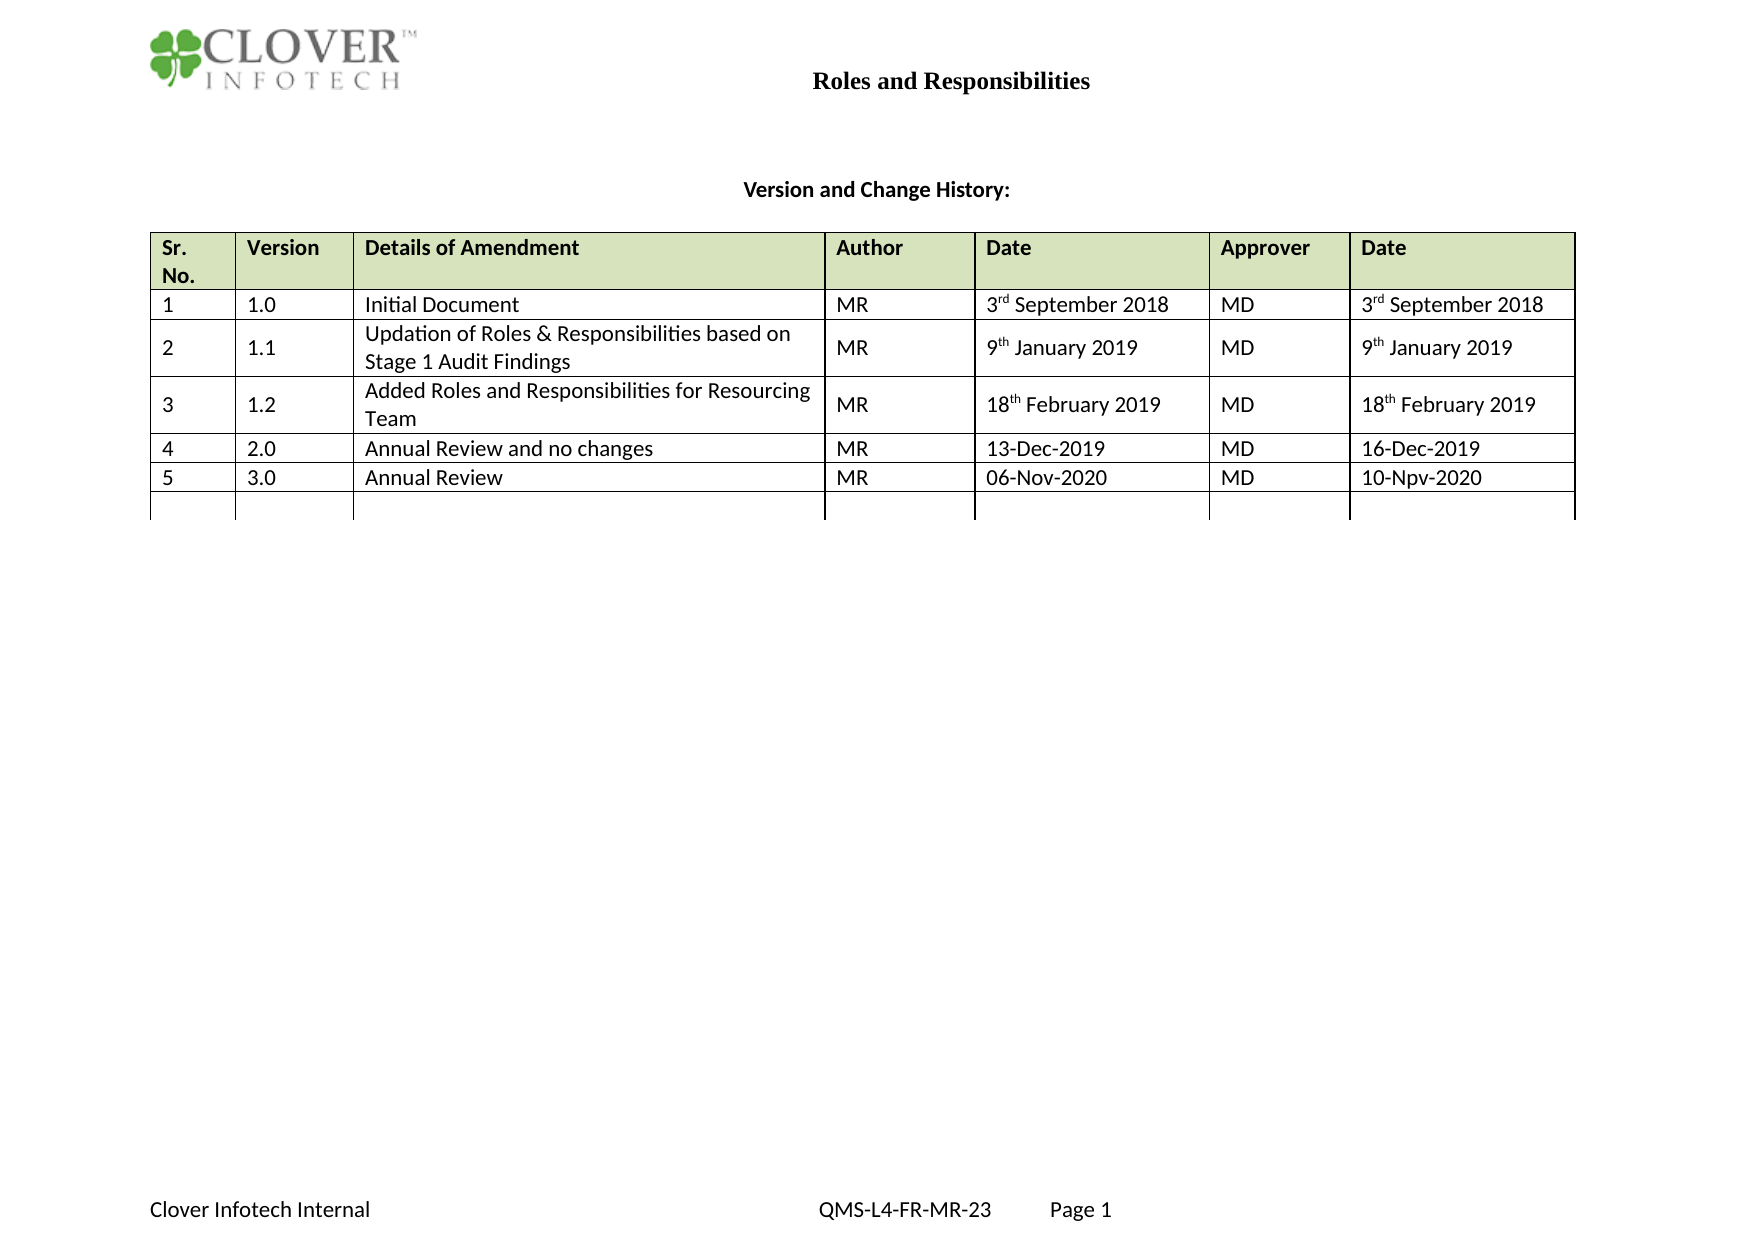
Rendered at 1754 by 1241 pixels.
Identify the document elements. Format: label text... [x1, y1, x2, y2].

table_cell [354, 492, 824, 520]
table_cell [1210, 492, 1349, 520]
table_cell [236, 492, 353, 520]
table_cell 16-Dec-2019 [1351, 434, 1574, 462]
table_cell MR [826, 434, 974, 462]
table_cell Annual Review [354, 463, 824, 491]
table_cell 3 [151, 377, 235, 433]
table_cell Initial Document [354, 290, 824, 318]
table_cell MD [1210, 377, 1349, 433]
table_cell Added Roles and Responsibilities for Resourcing Team [354, 377, 824, 433]
table_cell Updation of Roles & Responsibilities based on Stage 1 Audit Findings [354, 320, 824, 376]
table_cell 1 [151, 290, 235, 318]
table_cell [151, 492, 235, 520]
table_cell 10-Npv-2020 [1351, 463, 1574, 491]
subtitle Version and Change History: [150, 175, 1604, 203]
table_cell 1.2 [236, 377, 353, 433]
table_cell 18th February 2019 [1351, 377, 1574, 433]
table_cell MD [1210, 434, 1349, 462]
table_cell MD [1210, 290, 1349, 318]
table_cell 13-Dec-2019 [976, 434, 1209, 462]
table_cell 3rd September 2018 [1351, 290, 1574, 318]
table_cell 9th January 2019 [1351, 320, 1574, 376]
table_cell [1351, 492, 1574, 520]
table_cell MR [826, 290, 974, 318]
table_cell 1.0 [236, 290, 353, 318]
table_header Date [976, 233, 1209, 289]
table_header Sr. No. [151, 233, 235, 289]
table_cell 3.0 [236, 463, 353, 491]
picture [150, 29, 417, 90]
table_cell 06-Nov-2020 [976, 463, 1209, 491]
table_cell 1.1 [236, 320, 353, 376]
table_header Details of Amendment [354, 233, 824, 289]
table_cell 5 [151, 463, 235, 491]
table_header Approver [1210, 233, 1349, 289]
table_cell 18th February 2019 [976, 377, 1209, 433]
table_cell 2.0 [236, 434, 353, 462]
table_cell 9th January 2019 [976, 320, 1209, 376]
table_cell 3rd September 2018 [976, 290, 1209, 318]
table_cell MR [826, 320, 974, 376]
table_header Author [826, 233, 974, 289]
table_cell Annual Review and no changes [354, 434, 824, 462]
table_cell 2 [151, 320, 235, 376]
table_cell [976, 492, 1209, 520]
table_cell MD [1210, 463, 1349, 491]
table_header Date [1351, 233, 1574, 289]
table_header Version [236, 233, 353, 289]
table_cell MR [826, 463, 974, 491]
table_cell 4 [151, 434, 235, 462]
table_cell MD [1210, 320, 1349, 376]
table_cell [826, 492, 974, 520]
table_cell MR [826, 377, 974, 433]
